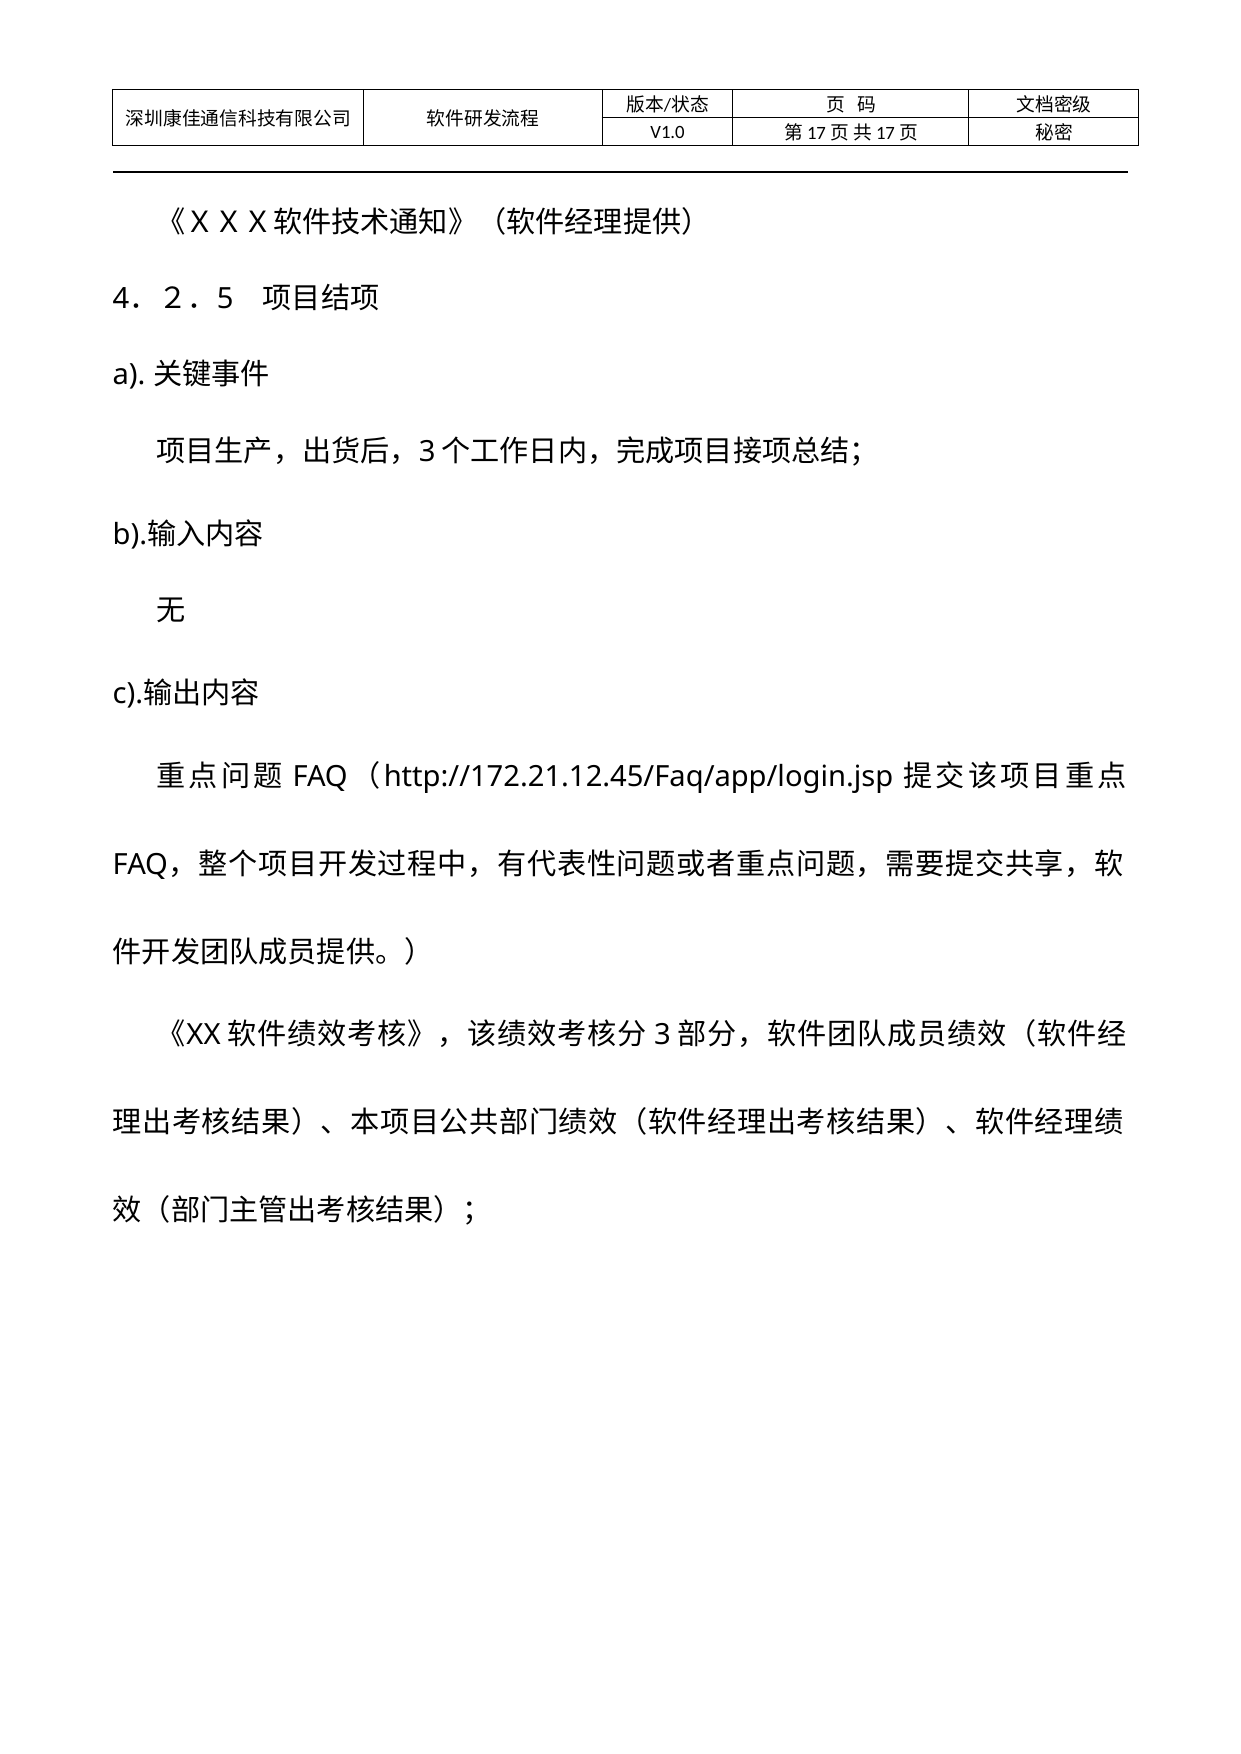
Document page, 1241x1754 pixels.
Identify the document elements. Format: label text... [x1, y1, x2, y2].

text a). 关键事件 [112, 334, 1128, 410]
text 项目生产，出货后，3个工作日内，完成项目接项总结； [112, 410, 1128, 487]
text 《ＸＸＸ软件技术通知》（软件经理提供） [112, 181, 1128, 257]
text 4．２．5 项目结项 [112, 257, 1128, 334]
text b).输入内容 [112, 493, 1128, 570]
text 《XX软件绩效考核》，该绩效考核分3部分，软件团队成员绩效（软件经理出考核结果）、本项目公共部门绩效（软件经理出考核结果）、软件经理绩效（部门主管出考核结果）； [112, 994, 1128, 1246]
text c).输出内容 [112, 652, 1128, 729]
text 重点问题FAQ（http://172.21.12.45/Faq/app/login.jsp提交该项目重点FAQ，整个项目开发过程中，有代表性问题或者重点问题，需要提交共享，软件开发团队成员提供。） [112, 735, 1128, 988]
text 无 [112, 570, 1128, 646]
